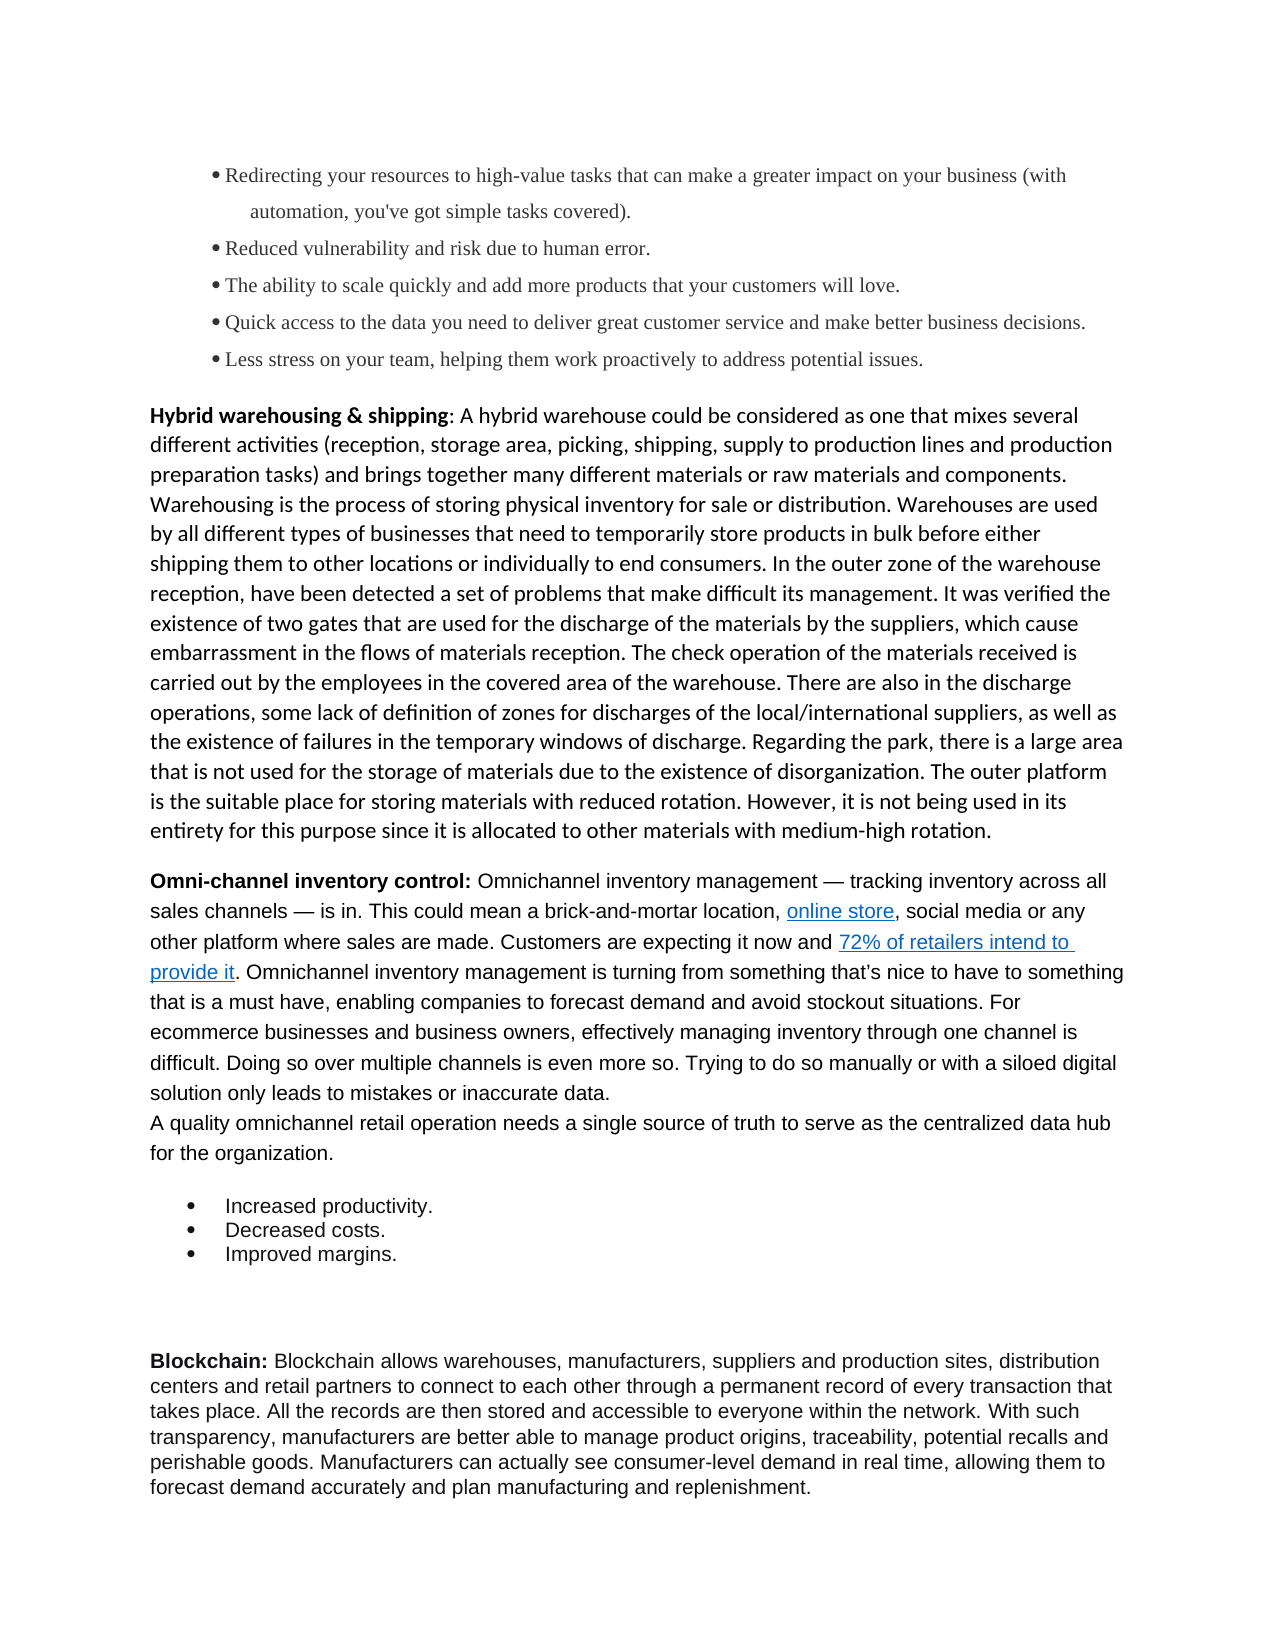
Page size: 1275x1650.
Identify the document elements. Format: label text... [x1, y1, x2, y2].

list Quick access to the data you need to deliver great customer service and make better business decisions. [212, 297, 1125, 334]
list Reduced vulnerability and risk due to human error. [212, 223, 1125, 260]
subtitle Omni-channel inventory control: Omnichannel inventory management — tracking inventory across all sales channels — is in. This could mean a brick-and-mortar location, online store, social media or any other platform where sales are made. Customers are expecting it now and 72% of retailers intend to provide it. Omnichannel inventory management is turning from something that’s nice to have to something that is a must have, enabling companies to forecast demand and avoid stockout situations. For ecommerce businesses and business owners, effectively managing inventory through one channel is difficult. Doing so over multiple channels is even more so. Trying to do so manually or with a siloed digital solution only leads to mistakes or inaccurate data. [150, 863, 1125, 1104]
text Hybrid warehousing & shipping: A hybrid warehouse could be considered as one that mixes several different activities (reception, storage area, picking, shipping, supply to production lines and production preparation tasks) and brings together many different materials or raw materials and components. Warehousing is the process of storing physical inventory for sale or distribution. Warehouses are used by all different types of businesses that need to temporarily store products in bulk before either shipping them to other locations or individually to end consumers. In the outer zone of the warehouse reception, have been detected a set of problems that make difficult its management. It was verified the existence of two gates that are used for the discharge of the materials by the suppliers, which cause embarrassment in the flows of materials reception. The check operation of the materials received is carried out by the employees in the covered area of the warehouse. There are also in the discharge operations, some lack of definition of zones for discharges of the local/international suppliers, as well as the existence of failures in the temporary windows of discharge. Regarding the park, there is a large area that is not used for the storage of materials due to the existence of disorganization. The outer platform is the suitable place for storing materials with reduced rotation. However, it is not being used in its entirety for this purpose since it is allocated to other materials with medium-high rotation. [150, 401, 1125, 844]
list The ability to scale quickly and add more products that your customers will love. [212, 260, 1125, 297]
list Decreased costs. [187, 1218, 1125, 1242]
text Blockchain: Blockchain allows warehouses, manufacturers, suppliers and production sites, distribution centers and retail partners to connect to each other through a permanent record of every transaction that takes place. All the records are then stored and accessible to everyone within the network. With such transparency, manufacturers are better able to manage product origins, traceability, potential recalls and perishable goods. Manufacturers can actually see consumer-level demand in real time, allowing them to forecast demand accurately and plan manufacturing and replenishment. [150, 1348, 1125, 1499]
subtitle A quality omnichannel retail operation needs a single source of truth to serve as the centralized data hub for the organization. [150, 1104, 1125, 1165]
list Less stress on your team, helping them work proactively to address potential issues. [212, 334, 1125, 371]
list Redirecting your resources to high-value tasks that can make a greater impact on your business (with automation, you've got simple tasks covered). [212, 150, 1125, 223]
list Improved margins. [187, 1242, 1125, 1266]
list Increased productivity. [187, 1194, 1125, 1218]
